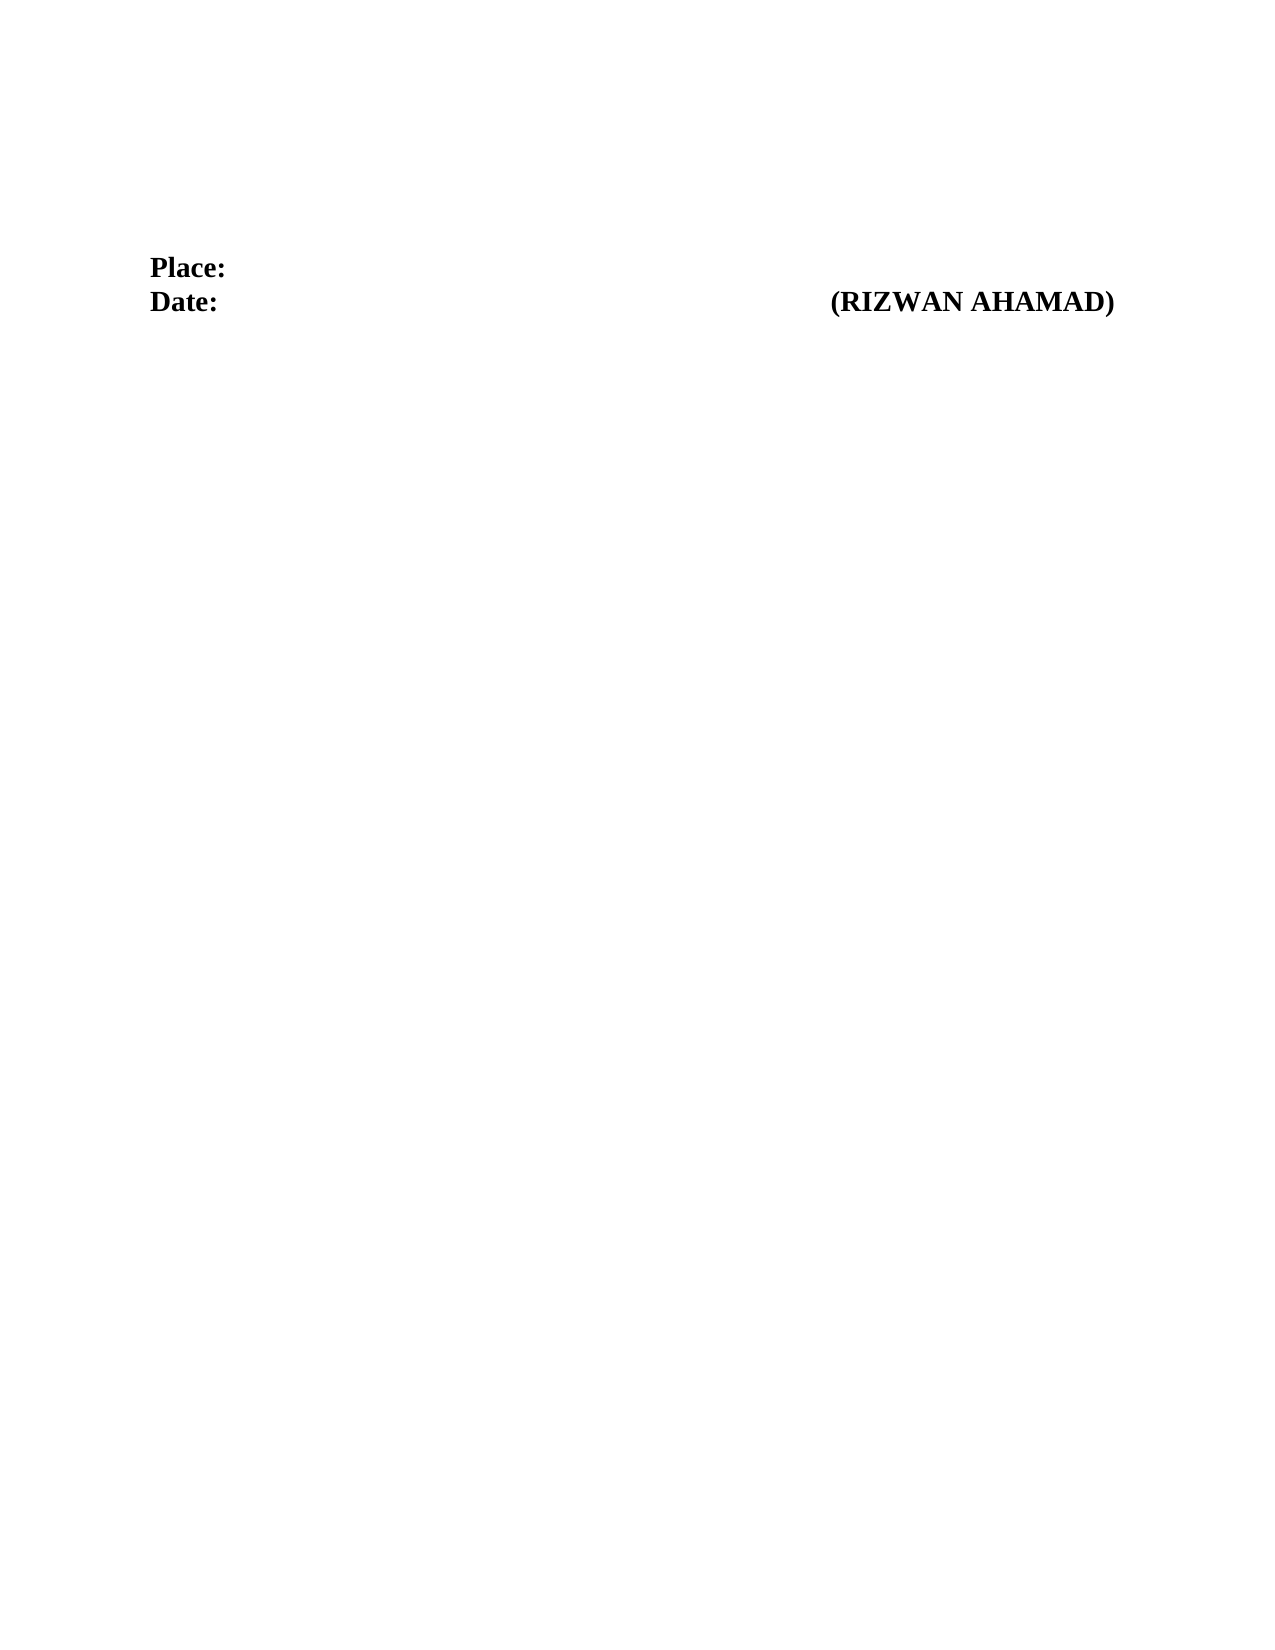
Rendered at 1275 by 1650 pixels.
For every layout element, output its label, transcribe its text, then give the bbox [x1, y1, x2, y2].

text Date: (RIZWAN AHAMAD) [150, 284, 1125, 318]
text Place: [150, 251, 1125, 284]
